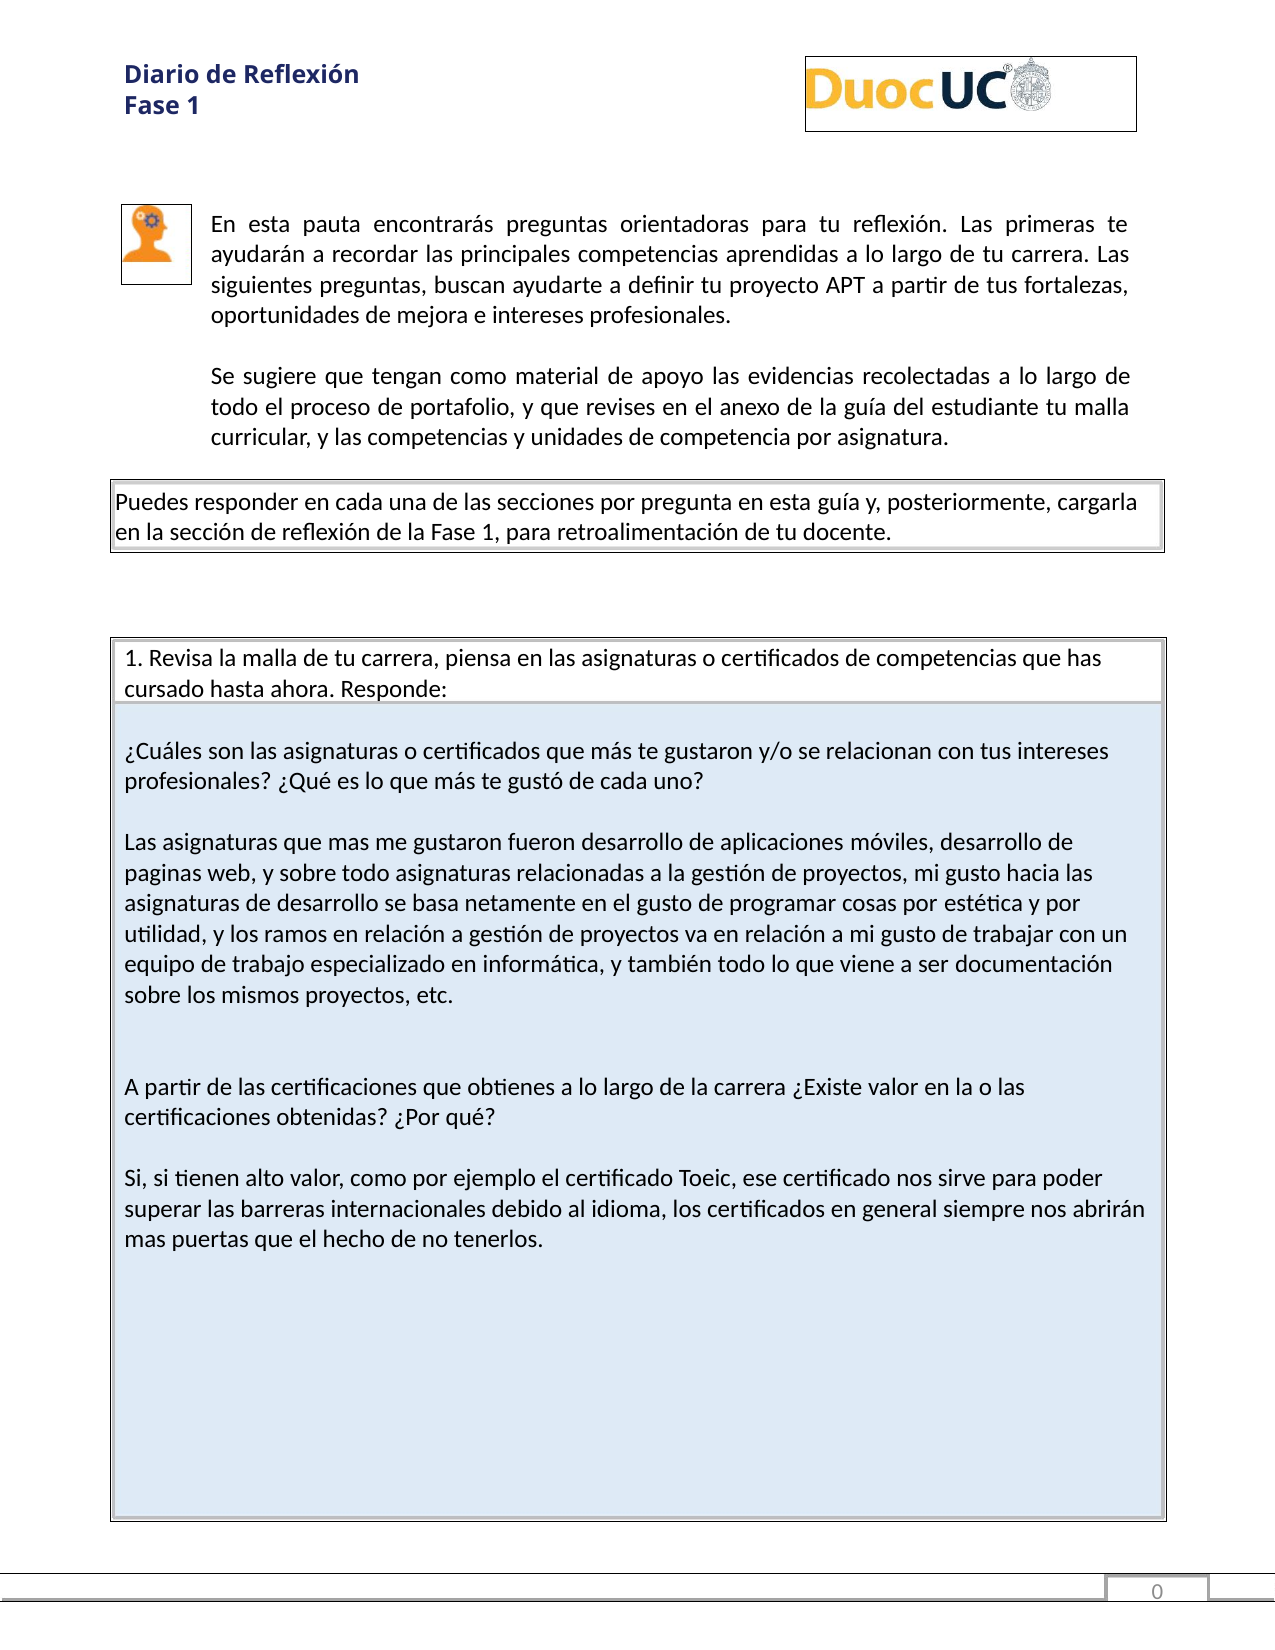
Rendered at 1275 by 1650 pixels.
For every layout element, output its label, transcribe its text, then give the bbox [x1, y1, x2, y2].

text ¿Cuáles son las asignaturas o certﬁcados que más te gustaron y/o se relacionan con tus intereses [124, 739, 1137, 764]
text 1. Revisa la malla de tu carrera, piensa en las asignaturas o certﬁcados de competencias que has [124, 647, 1129, 672]
text ayudarán a recordar las principales competencias aprendidas a lo largo de tu carrera. Las [211, 243, 1158, 268]
text todo el proceso de portafolio, y que revises en el anexo de la guía del estudiante tu malla [211, 395, 1158, 420]
text Fase 1 [124, 90, 375, 120]
picture [111, 638, 1166, 1521]
text profesionales? ¿Qué es lo que más te gustó de cada uno? [124, 770, 1137, 795]
picture [0, 1574, 1275, 1601]
text asignaturas de desarrollo se basa netamente en el gusto de programar cosas por estétca y por [124, 892, 1156, 917]
text sobre los mismos proyectos, etc. [124, 983, 1156, 1008]
text oportunidades de mejora e intereses profesionales. [211, 304, 1158, 329]
text siguientes preguntas, buscan ayudarte a deﬁnir tu proyecto APT a partr de tus fortalezas, [211, 273, 1158, 298]
text Si, si tenen alto valor, como por ejemplo el certﬁcado Toeic, ese certﬁcado nos sirve para poder [124, 1166, 1173, 1191]
text mas puertas que el hecho de no tenerlos. [124, 1227, 1173, 1252]
text Se sugiere que tengan como material de apoyo las evidencias recolectadas a lo largo de [211, 365, 1158, 390]
text cursado hasta ahora. Responde: [124, 677, 1129, 702]
text superar las barreras internacionales debido al idioma, los certﬁcados en general siempre nos abrirán [124, 1197, 1173, 1222]
text utlidad, y los ramos en relación a gestón de proyectos va en relación a mi gusto de trabajar con un [124, 922, 1156, 947]
text en la sección de reﬂexión de la Fase 1, para retroalimentación de tu docente. [115, 520, 1167, 545]
text Puedes responder en cada una de las secciones por pregunta en esta guía y, posteriormente, cargarla [115, 490, 1167, 515]
text 0 [1151, 1581, 1188, 1604]
text En esta pauta encontrarás preguntas orientadoras para tu reﬂexión. Las primeras te [211, 212, 1158, 237]
text Las asignaturas que mas me gustaron fueron desarrollo de aplicaciones móviles, desarrollo de [124, 831, 1156, 856]
picture [806, 57, 1136, 131]
text equipo de trabajo especializado en informátca, y también todo lo que viene a ser documentación [124, 953, 1156, 978]
text paginas web, y sobre todo asignaturas relacionadas a la gestón de proyectos, mi gusto hacia las [124, 861, 1156, 886]
text A partr de las certﬁcaciones que obtenes a lo largo de la carrera ¿Existe valor en la o las [124, 1075, 1052, 1100]
picture [111, 480, 1164, 552]
picture [122, 205, 191, 284]
text certﬁcaciones obtenidas? ¿Por qué? [124, 1105, 1052, 1130]
text curricular, y las competencias y unidades de competencia por asignatura. [211, 426, 1158, 451]
text Diario de Reflexión [124, 59, 375, 90]
